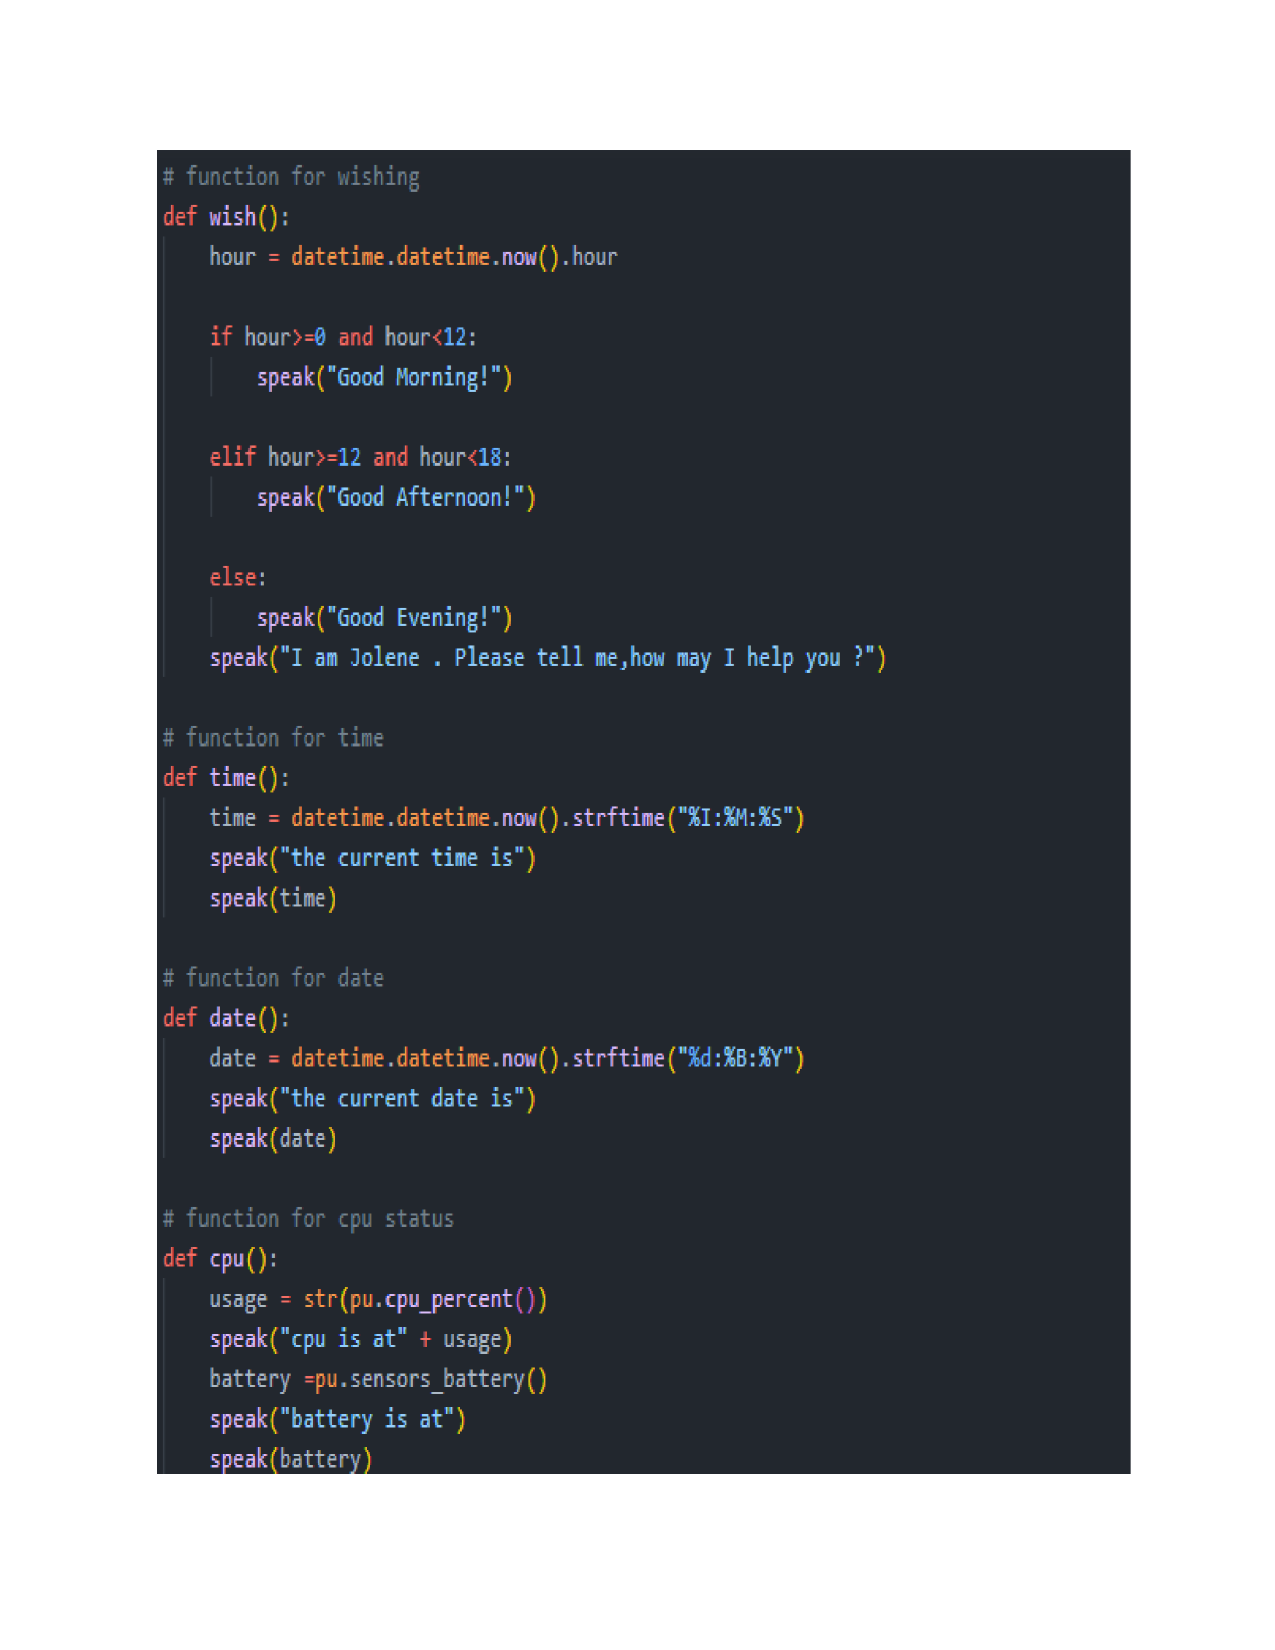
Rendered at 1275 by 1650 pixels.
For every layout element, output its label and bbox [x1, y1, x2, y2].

picture [156, 150, 1131, 1474]
